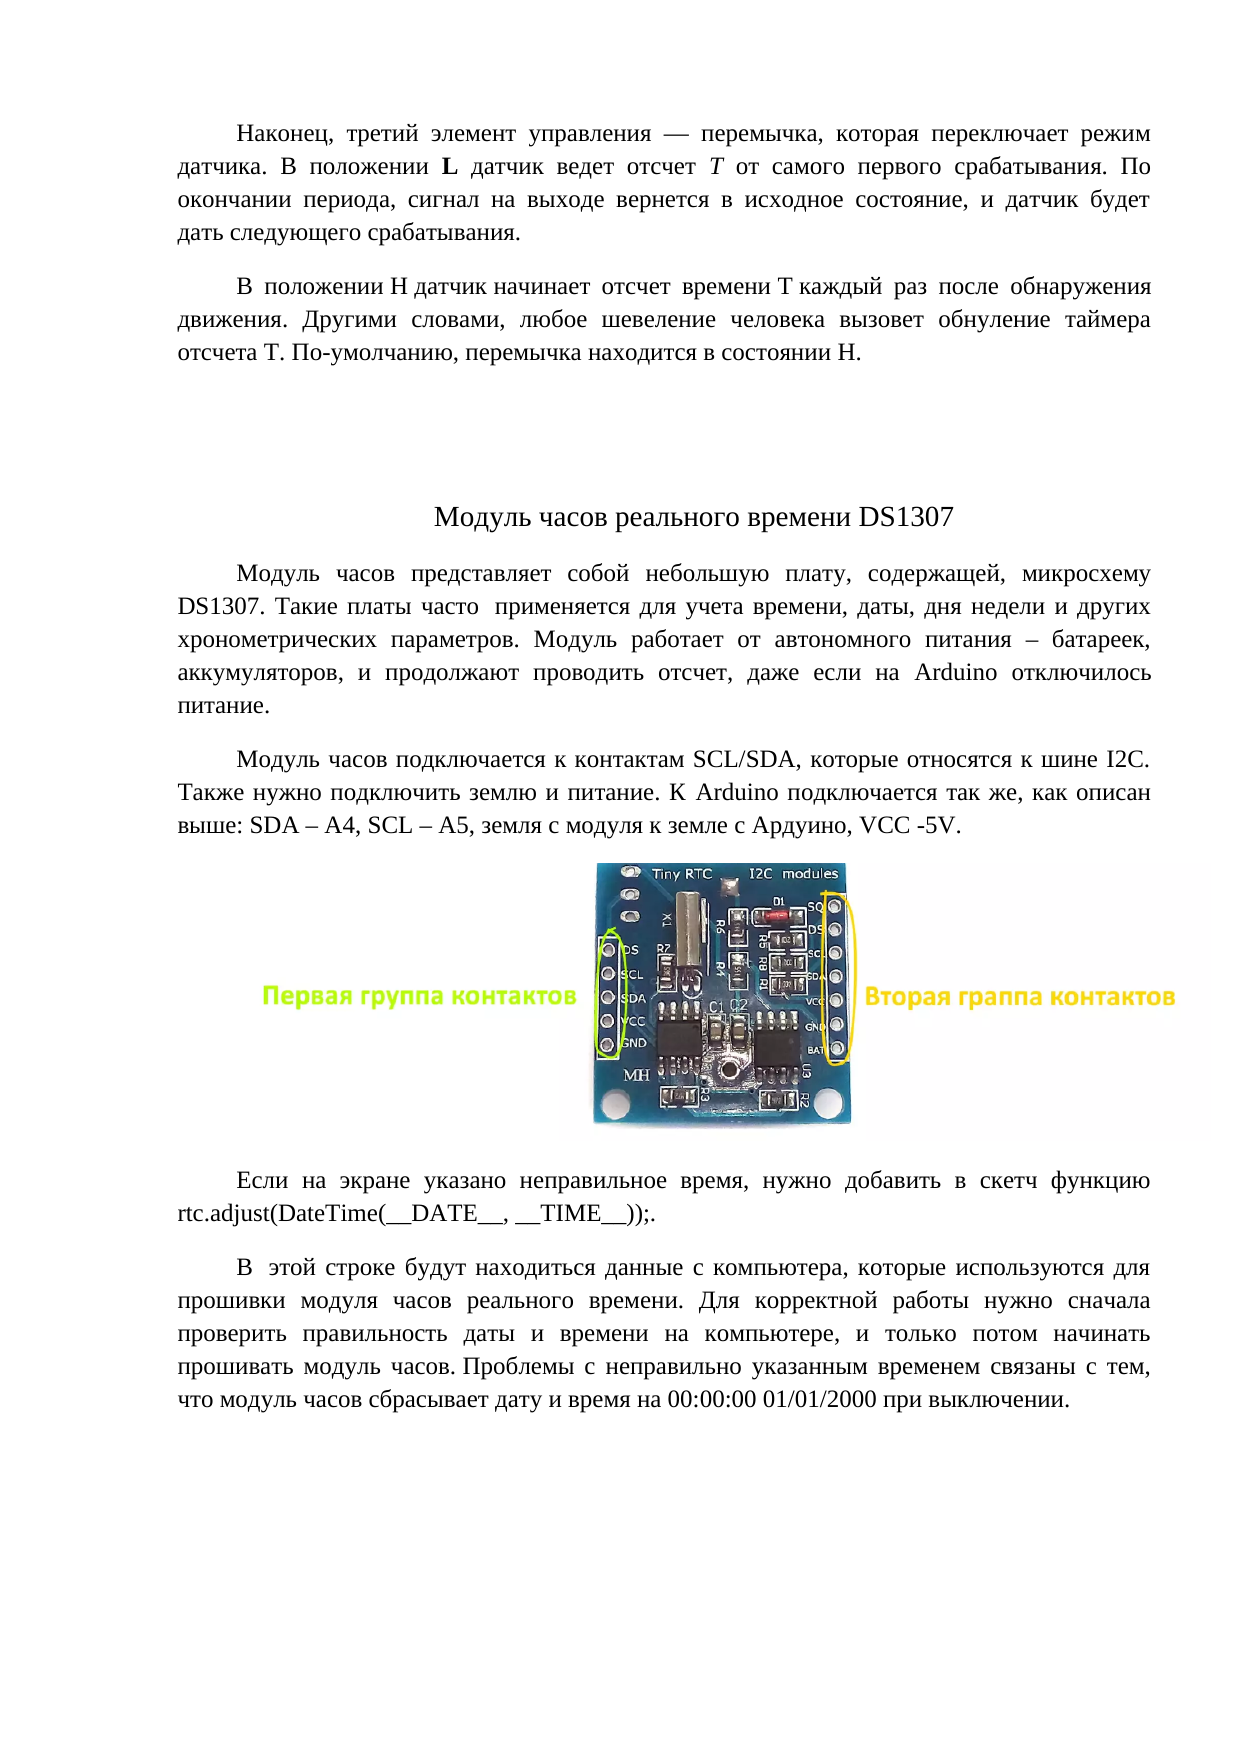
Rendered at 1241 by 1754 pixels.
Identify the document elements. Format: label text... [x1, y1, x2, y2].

picture [236, 863, 1211, 1141]
text Модуль часов представляет собой небольшую плату, содержащей, микросхему DS1307. Такие платы часто применяется для учета времени, даты, дня недели и других хронометрических параметров. Модуль работает от автономного питания – батареек, аккумуляторов, и продолжают проводить отсчет, даже если на Arduino отключилось питание. [177, 558, 1152, 719]
text Модуль часов подключается к контактам SCL/SDA, которые относятся к шине I2C. Также нужно подключить землю и питание. К Arduino подключается так же, как описан выше: SDA – A4, SCL – A5, земля с модуля к земле с Ардуино, VCC -5V. [177, 744, 1152, 839]
text В положении H датчик начинает отсчет времени T каждый раз после обнаружения движения. Другими словами, любое шевеление человека вызовет обнуление таймера отсчета Т. По-умолчанию, перемычка находится в состоянии H. [177, 271, 1152, 366]
text Если на экране указано неправильное время, нужно добавить в скетч функцию rtc.adjust(DateTime(__DATE__, __TIME__));. [177, 1165, 1152, 1227]
text В этой строке будут находиться данные с компьютера, которые используются для прошивки модуля часов реального времени. Для корректной работы нужно сначала проверить правильность даты и времени на компьютере, и только потом начинать прошивать модуль часов. Проблемы с неправильно указанным временем связаны с тем, что модуль часов сбрасывает дату и время на 00:00:00 01/01/2000 при выключении. [177, 1252, 1152, 1413]
text Модуль часов реального времени DS1307 [177, 499, 1152, 532]
text Наконец, третий элемент управления — перемычка, которая переключает режим датчика. В положении L датчик ведет отсчет Т от самого первого срабатывания. По окончании периода, сигнал на выходе вернется в исходное состояние, и датчик будет дать следующего срабатывания. [177, 118, 1152, 246]
